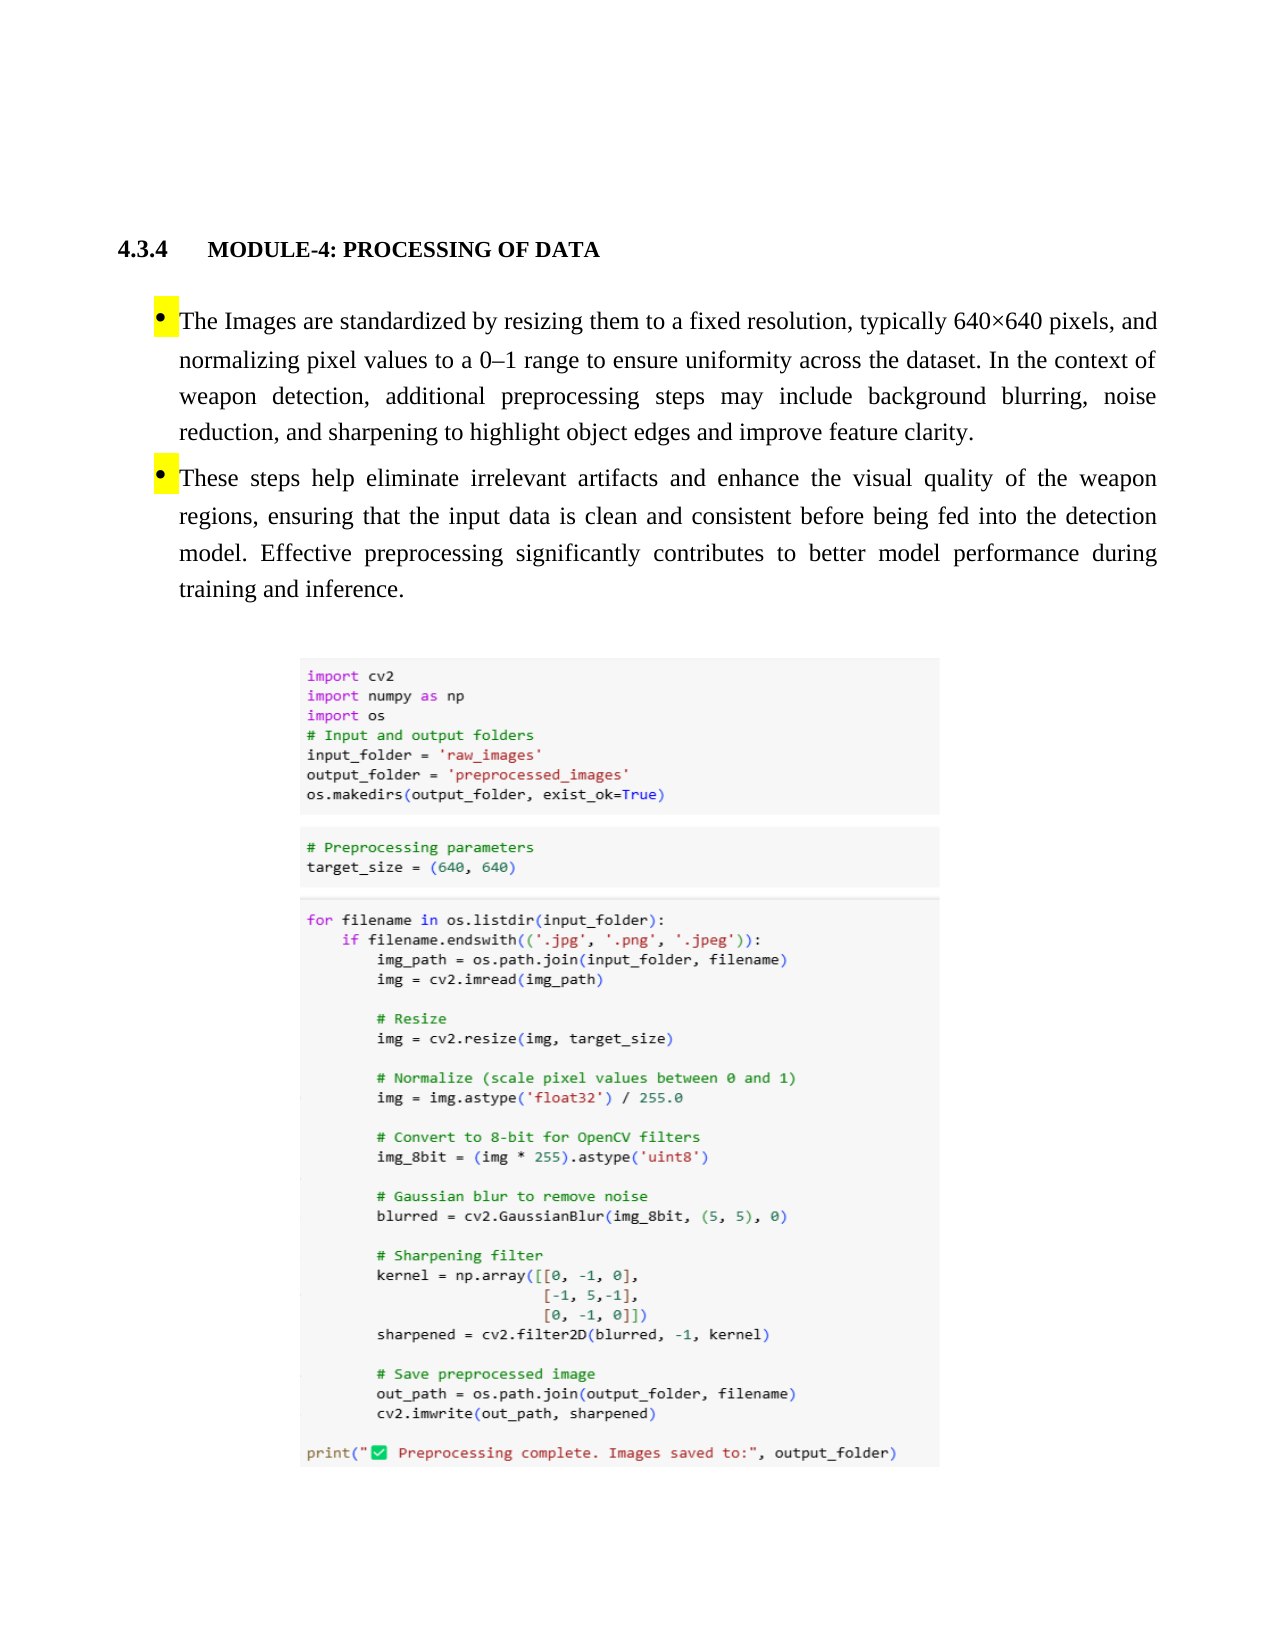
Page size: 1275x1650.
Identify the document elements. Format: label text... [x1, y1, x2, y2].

list MODULE-4: PROCESSING OF DATA [118, 234, 1275, 263]
picture [300, 658, 940, 1467]
list These steps help eliminate irrelevant artifacts and enhance the visual quality of the weapon regions, ensuring that the input data is clean and consistent before being fed into the detection model. Effective preprocessing significantly contributes to better model performance during training and inference. [154, 453, 1158, 602]
list The Images are standardized by resizing them to a fixed resolution, typically 640×640 pixels, and normalizing pixel values to a 0–1 range to ensure uniformity across the dataset. In the context of weapon detection, additional preprocessing steps may include background blurring, noise reduction, and sharpening to highlight object edges and improve feature clarity. [154, 296, 1158, 446]
